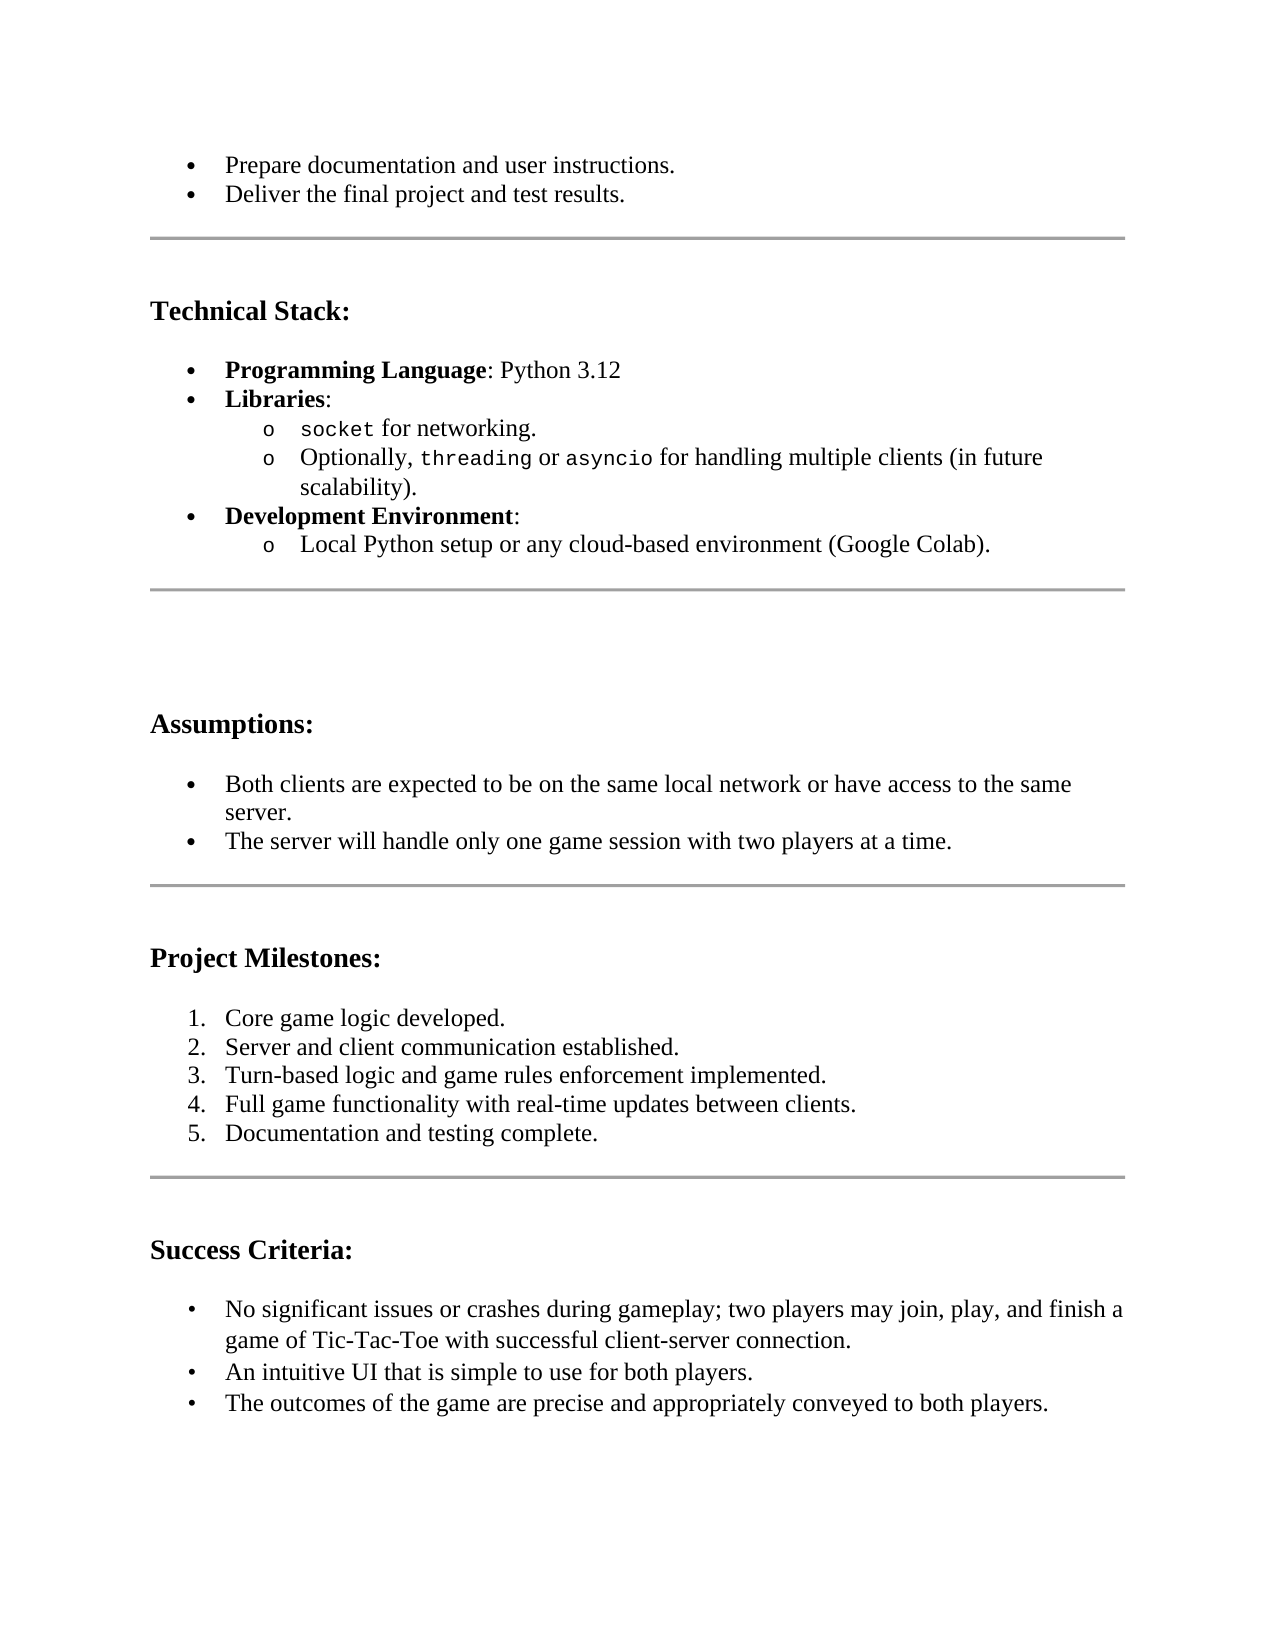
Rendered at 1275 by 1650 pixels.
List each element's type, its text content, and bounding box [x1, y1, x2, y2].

list socket for networking. [262, 413, 1125, 442]
list Libraries: [187, 384, 1125, 413]
list The server will handle only one game session with two players at a time. [187, 826, 1125, 855]
list Server and client communication established. [187, 1032, 1125, 1060]
list Turn-based logic and game rules enforcement implemented. [187, 1060, 1125, 1089]
list Local Python setup or any cloud-based environment (Google Colab). [262, 529, 1125, 559]
list Deliver the final project and test results. [187, 179, 1125, 207]
list The outcomes of the game are precise and appropriately conveyed to both players. [187, 1388, 1125, 1416]
text Assumptions: [150, 707, 1125, 739]
list Programming Language: Python 3.12 [187, 355, 1125, 384]
text Project Milestones: [150, 941, 1125, 974]
list Development Environment: [187, 501, 1125, 529]
list Full game functionality with real-time updates between clients. [187, 1089, 1125, 1118]
list Optionally, threading or asyncio for handling multiple clients (in future scalability). [262, 442, 1125, 501]
list Both clients are expected to be on the same local network or have access to the same server. [187, 769, 1125, 826]
list Documentation and testing complete. [187, 1118, 1125, 1147]
text Success Criteria: [150, 1233, 1125, 1265]
list No significant issues or crashes during gameplay; two players may join, play, and finish a game of Tic-Tac-Toe with successful client-server connection. [187, 1294, 1125, 1354]
list Prepare documentation and user instructions. [187, 150, 1125, 179]
list An intuitive UI that is simple to use for both players. [187, 1357, 1125, 1385]
list Core game logic developed. [187, 1003, 1125, 1032]
text Technical Stack: [150, 294, 1125, 326]
